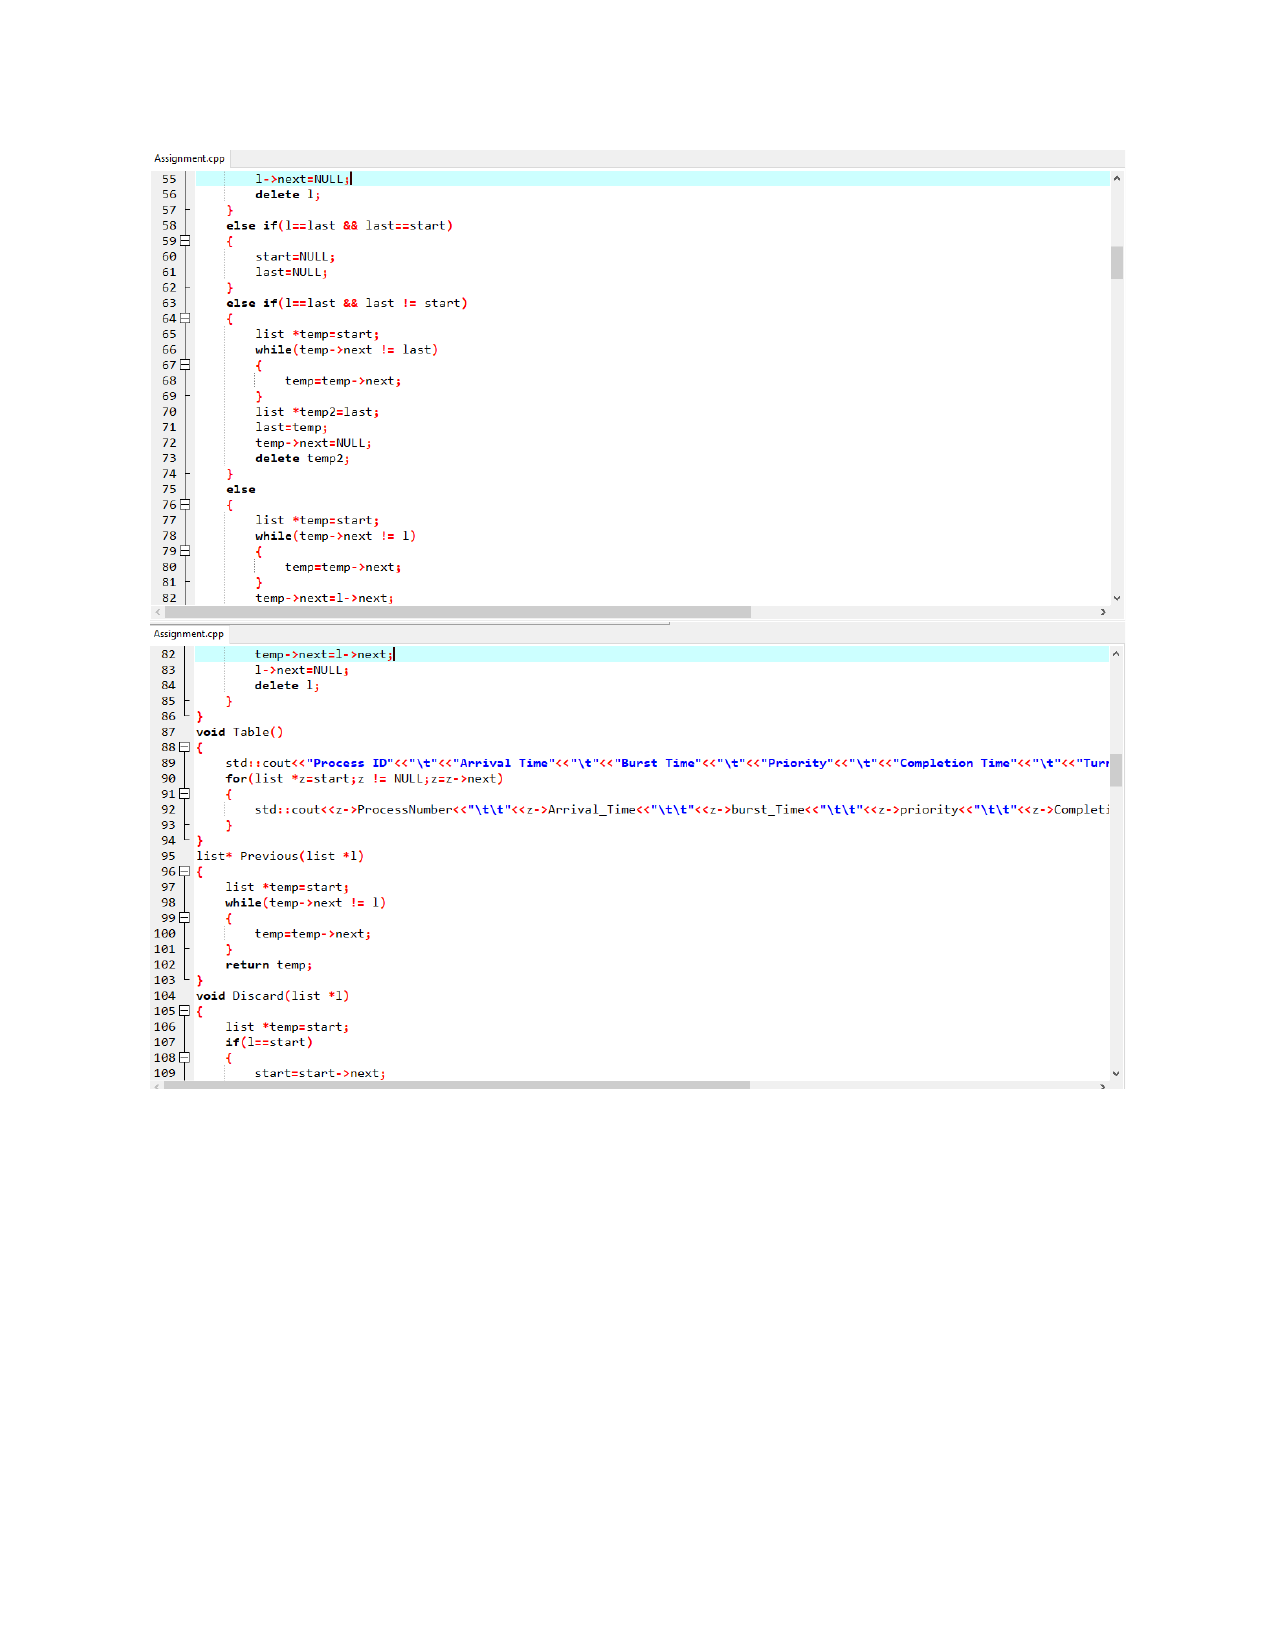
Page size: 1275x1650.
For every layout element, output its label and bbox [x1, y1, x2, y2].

picture [150, 150, 1125, 621]
picture [150, 622, 1125, 1089]
